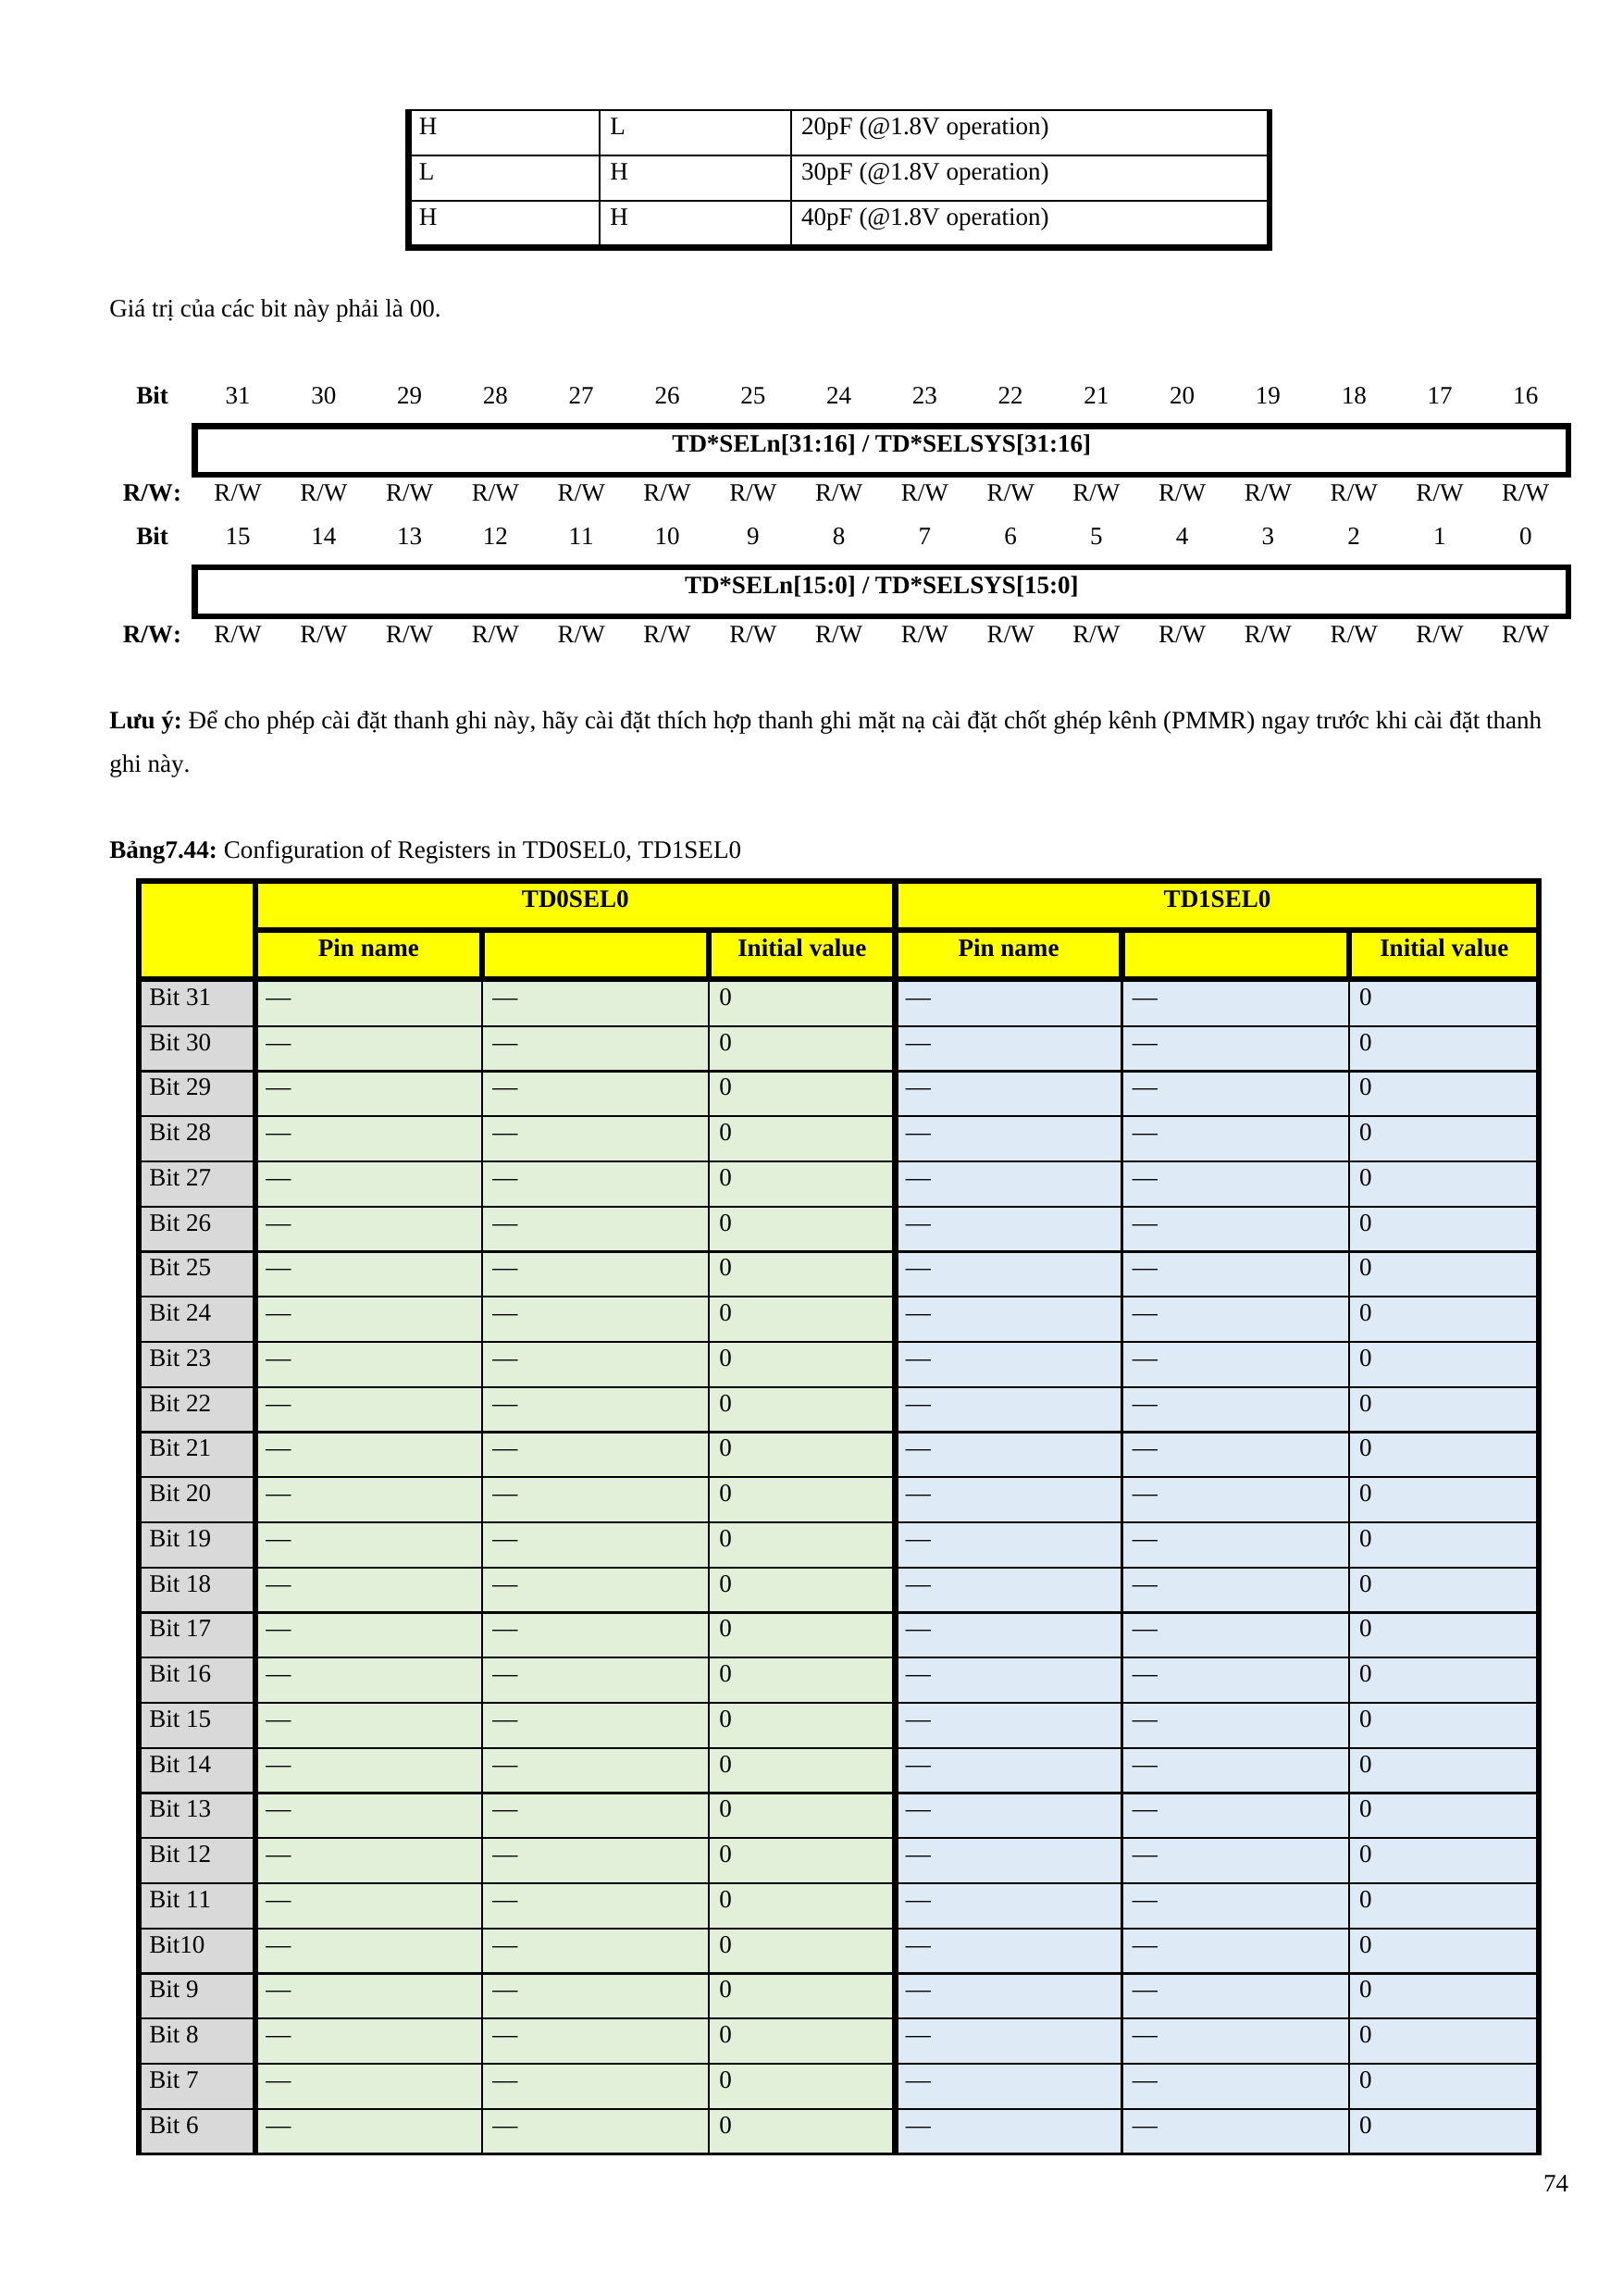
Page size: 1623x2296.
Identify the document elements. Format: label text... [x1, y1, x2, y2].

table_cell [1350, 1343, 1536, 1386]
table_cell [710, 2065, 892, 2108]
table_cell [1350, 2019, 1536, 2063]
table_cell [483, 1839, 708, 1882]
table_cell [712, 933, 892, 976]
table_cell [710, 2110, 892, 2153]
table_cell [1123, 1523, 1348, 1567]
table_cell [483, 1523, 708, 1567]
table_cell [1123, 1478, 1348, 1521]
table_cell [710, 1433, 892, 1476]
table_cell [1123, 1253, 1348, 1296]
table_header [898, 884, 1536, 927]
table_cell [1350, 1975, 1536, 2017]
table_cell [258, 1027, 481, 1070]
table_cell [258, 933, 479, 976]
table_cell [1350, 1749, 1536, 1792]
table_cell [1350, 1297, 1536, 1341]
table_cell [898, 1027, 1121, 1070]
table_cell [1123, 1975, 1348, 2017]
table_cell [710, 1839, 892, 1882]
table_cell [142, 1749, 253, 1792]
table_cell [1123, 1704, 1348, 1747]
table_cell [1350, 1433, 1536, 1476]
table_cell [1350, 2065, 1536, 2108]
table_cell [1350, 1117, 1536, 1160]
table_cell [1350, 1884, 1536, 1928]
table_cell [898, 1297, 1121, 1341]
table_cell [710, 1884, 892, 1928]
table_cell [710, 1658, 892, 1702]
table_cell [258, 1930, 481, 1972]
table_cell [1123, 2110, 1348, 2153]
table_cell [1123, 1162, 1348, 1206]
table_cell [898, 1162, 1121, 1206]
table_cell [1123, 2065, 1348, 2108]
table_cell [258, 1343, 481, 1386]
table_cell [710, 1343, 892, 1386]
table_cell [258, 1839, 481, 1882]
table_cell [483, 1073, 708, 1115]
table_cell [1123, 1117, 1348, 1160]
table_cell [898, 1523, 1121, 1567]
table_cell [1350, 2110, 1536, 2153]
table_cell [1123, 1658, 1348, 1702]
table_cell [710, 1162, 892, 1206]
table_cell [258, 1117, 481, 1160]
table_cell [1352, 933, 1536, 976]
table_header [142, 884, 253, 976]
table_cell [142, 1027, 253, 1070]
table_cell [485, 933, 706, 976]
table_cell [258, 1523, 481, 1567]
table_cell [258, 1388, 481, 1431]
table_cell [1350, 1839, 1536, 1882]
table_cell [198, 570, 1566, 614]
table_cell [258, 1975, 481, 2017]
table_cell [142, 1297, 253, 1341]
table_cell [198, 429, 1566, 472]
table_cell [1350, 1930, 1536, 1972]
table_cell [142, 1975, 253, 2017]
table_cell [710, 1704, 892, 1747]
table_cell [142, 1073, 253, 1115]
text Bảng7.44: Configuration of Registers in TD0SEL0, TD1SEL0 [109, 835, 1568, 863]
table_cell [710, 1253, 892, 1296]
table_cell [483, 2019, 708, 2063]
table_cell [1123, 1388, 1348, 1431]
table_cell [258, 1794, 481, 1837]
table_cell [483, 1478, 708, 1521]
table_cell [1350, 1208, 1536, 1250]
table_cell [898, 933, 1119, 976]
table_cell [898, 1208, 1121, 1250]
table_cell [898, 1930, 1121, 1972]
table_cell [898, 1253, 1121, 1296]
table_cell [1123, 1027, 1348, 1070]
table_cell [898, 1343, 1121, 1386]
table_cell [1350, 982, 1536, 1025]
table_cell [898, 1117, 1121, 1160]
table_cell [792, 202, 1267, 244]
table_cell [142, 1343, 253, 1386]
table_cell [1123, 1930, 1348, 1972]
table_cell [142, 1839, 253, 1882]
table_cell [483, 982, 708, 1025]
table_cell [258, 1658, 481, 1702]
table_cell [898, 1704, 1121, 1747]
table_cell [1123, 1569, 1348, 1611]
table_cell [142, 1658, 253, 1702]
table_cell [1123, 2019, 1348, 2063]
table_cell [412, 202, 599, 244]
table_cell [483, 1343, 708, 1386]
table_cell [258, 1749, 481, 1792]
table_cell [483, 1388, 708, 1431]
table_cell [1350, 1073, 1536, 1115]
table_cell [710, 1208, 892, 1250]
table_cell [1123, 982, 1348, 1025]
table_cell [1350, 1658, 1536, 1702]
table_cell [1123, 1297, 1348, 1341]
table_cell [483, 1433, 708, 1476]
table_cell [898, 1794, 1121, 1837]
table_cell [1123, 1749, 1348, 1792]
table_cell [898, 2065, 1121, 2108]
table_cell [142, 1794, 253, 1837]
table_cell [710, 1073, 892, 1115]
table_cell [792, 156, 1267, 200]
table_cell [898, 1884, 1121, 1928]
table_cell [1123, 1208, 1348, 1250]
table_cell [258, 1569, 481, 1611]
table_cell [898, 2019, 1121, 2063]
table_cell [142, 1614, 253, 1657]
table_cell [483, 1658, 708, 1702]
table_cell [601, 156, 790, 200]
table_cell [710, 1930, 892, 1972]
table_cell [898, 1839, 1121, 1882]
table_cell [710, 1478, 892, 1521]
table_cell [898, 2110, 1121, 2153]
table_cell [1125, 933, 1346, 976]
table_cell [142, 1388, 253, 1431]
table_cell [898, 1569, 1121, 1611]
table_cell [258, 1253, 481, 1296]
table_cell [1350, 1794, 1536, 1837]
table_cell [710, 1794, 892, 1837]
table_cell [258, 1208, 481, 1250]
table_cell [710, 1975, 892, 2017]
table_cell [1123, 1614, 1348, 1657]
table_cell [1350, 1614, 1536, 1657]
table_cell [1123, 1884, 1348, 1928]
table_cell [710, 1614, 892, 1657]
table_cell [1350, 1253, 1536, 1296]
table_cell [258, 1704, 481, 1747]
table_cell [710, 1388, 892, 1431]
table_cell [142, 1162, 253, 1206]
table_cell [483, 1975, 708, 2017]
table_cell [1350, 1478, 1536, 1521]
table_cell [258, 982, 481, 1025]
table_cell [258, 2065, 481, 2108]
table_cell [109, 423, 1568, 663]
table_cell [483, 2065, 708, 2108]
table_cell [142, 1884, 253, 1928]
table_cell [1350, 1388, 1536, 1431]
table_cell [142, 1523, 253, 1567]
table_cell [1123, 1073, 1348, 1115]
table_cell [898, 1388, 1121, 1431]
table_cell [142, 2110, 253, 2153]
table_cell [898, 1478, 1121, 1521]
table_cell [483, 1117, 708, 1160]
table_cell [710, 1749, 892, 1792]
text Lưu ý: Để cho phép cài đặt thanh ghi này, hãy cài đặt thích hợp thanh ghi mặt nạ cài đặt chốt ghép kênh (PMMR) ngay trước khi cài đặt thanh ghi này. [109, 705, 1568, 777]
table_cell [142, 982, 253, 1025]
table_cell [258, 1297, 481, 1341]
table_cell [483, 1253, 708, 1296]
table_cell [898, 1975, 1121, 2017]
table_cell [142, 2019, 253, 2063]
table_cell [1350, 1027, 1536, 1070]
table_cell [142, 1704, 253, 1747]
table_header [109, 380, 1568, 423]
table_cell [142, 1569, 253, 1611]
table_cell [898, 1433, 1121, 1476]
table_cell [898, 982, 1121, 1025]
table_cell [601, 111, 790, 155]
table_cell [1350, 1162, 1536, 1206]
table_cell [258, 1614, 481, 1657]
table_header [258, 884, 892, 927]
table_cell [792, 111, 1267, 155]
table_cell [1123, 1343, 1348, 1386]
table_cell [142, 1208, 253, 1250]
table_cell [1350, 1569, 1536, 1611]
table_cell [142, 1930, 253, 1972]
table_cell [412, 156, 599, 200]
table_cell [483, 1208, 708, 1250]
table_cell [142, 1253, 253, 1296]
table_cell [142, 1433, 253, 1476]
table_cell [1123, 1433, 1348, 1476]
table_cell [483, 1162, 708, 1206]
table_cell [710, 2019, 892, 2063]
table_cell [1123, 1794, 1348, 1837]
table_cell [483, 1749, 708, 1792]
text Giá trị của các bit này phải là 00. [109, 293, 1568, 322]
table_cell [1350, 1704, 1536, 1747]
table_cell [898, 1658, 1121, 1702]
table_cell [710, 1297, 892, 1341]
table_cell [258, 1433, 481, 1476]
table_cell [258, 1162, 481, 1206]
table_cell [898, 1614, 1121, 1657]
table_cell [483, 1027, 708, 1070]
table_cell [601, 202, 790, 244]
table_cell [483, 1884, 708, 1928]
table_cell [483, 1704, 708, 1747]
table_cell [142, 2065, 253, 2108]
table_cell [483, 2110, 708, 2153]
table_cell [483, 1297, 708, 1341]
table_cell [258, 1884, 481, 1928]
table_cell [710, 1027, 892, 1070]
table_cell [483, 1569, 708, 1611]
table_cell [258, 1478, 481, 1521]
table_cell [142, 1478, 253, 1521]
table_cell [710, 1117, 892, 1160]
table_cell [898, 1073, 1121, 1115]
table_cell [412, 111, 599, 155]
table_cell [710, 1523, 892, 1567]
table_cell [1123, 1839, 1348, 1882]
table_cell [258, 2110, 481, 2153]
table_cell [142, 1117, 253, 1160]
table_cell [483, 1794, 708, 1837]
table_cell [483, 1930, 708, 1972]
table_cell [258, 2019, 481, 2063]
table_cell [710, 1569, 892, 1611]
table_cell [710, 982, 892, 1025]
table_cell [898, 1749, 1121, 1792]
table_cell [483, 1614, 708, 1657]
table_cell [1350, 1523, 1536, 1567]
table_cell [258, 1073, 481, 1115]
